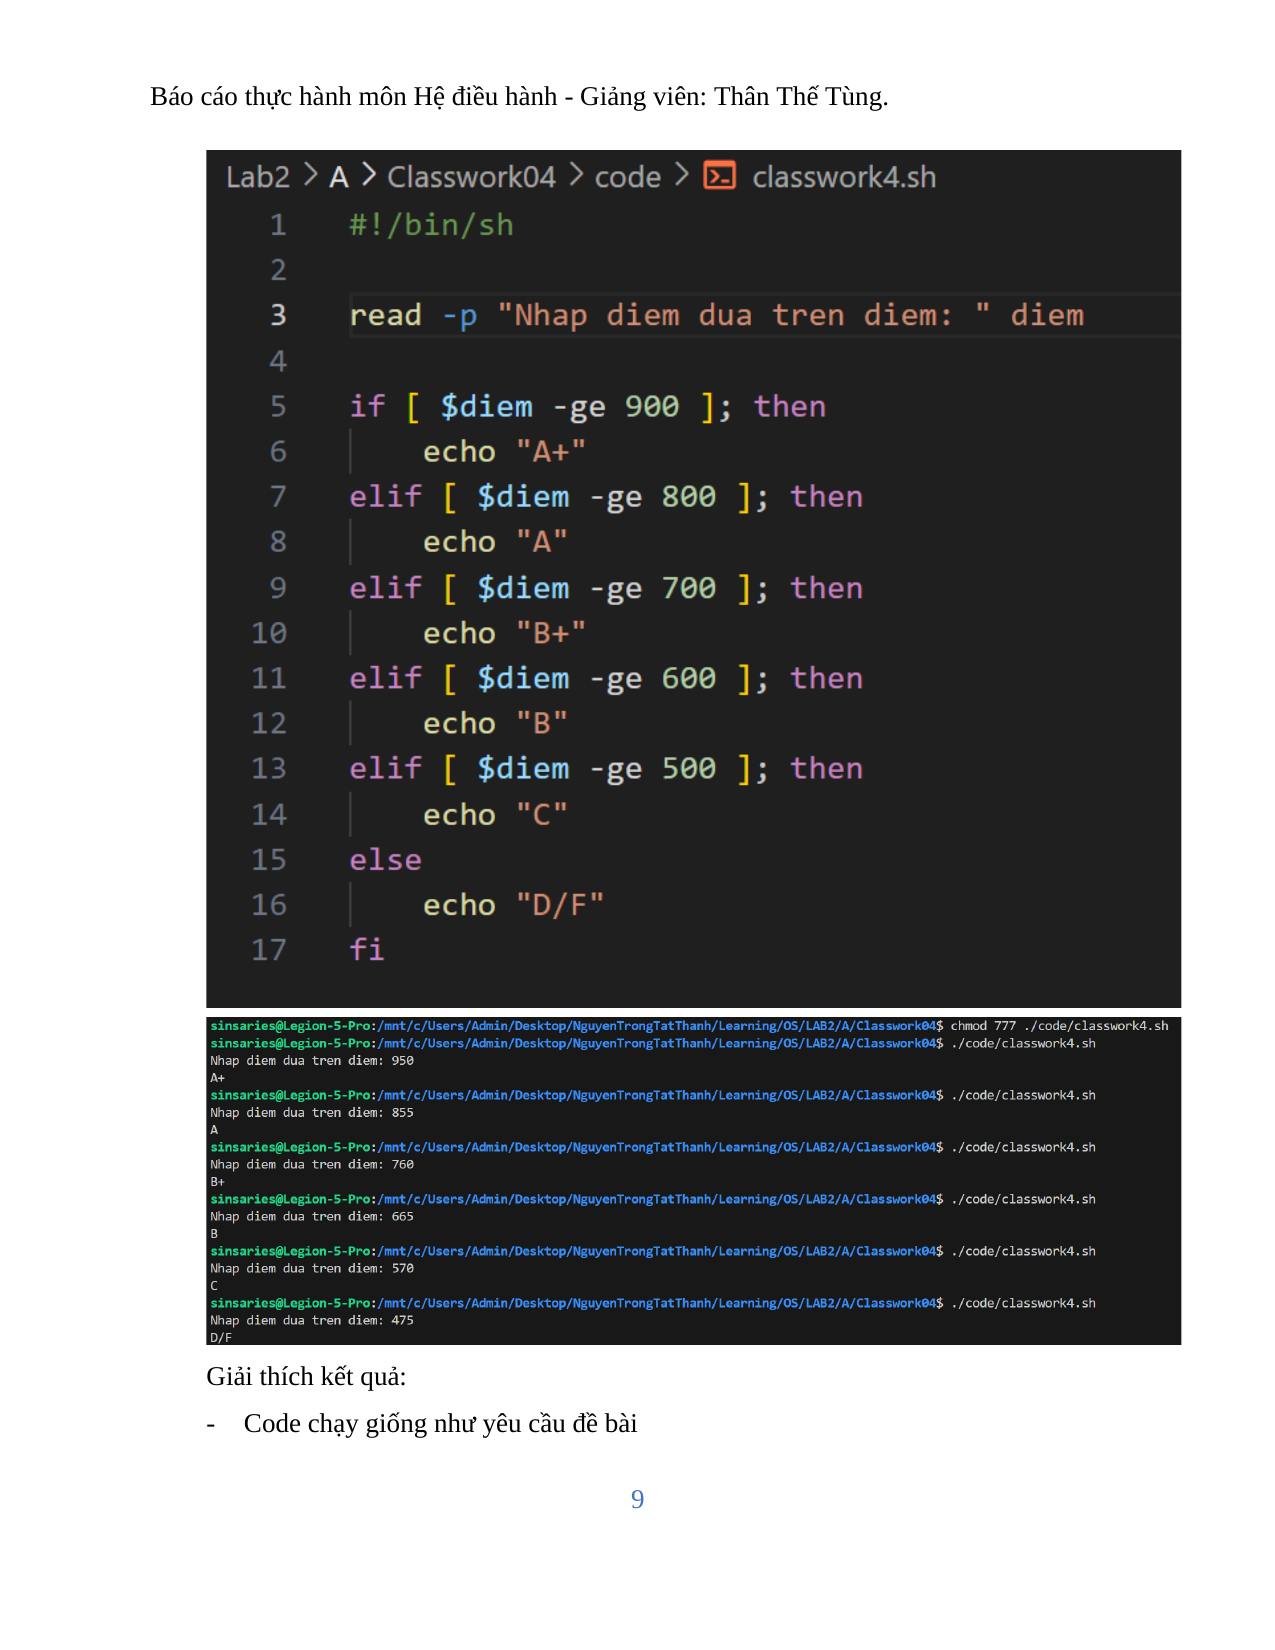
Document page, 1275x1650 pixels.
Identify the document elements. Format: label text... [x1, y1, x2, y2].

list Code chạy giống như yêu cầu đề bài [206, 1407, 1125, 1438]
picture [206, 1017, 1182, 1345]
picture [206, 150, 1182, 1008]
text Giải thích kết quả: [206, 1360, 1125, 1392]
